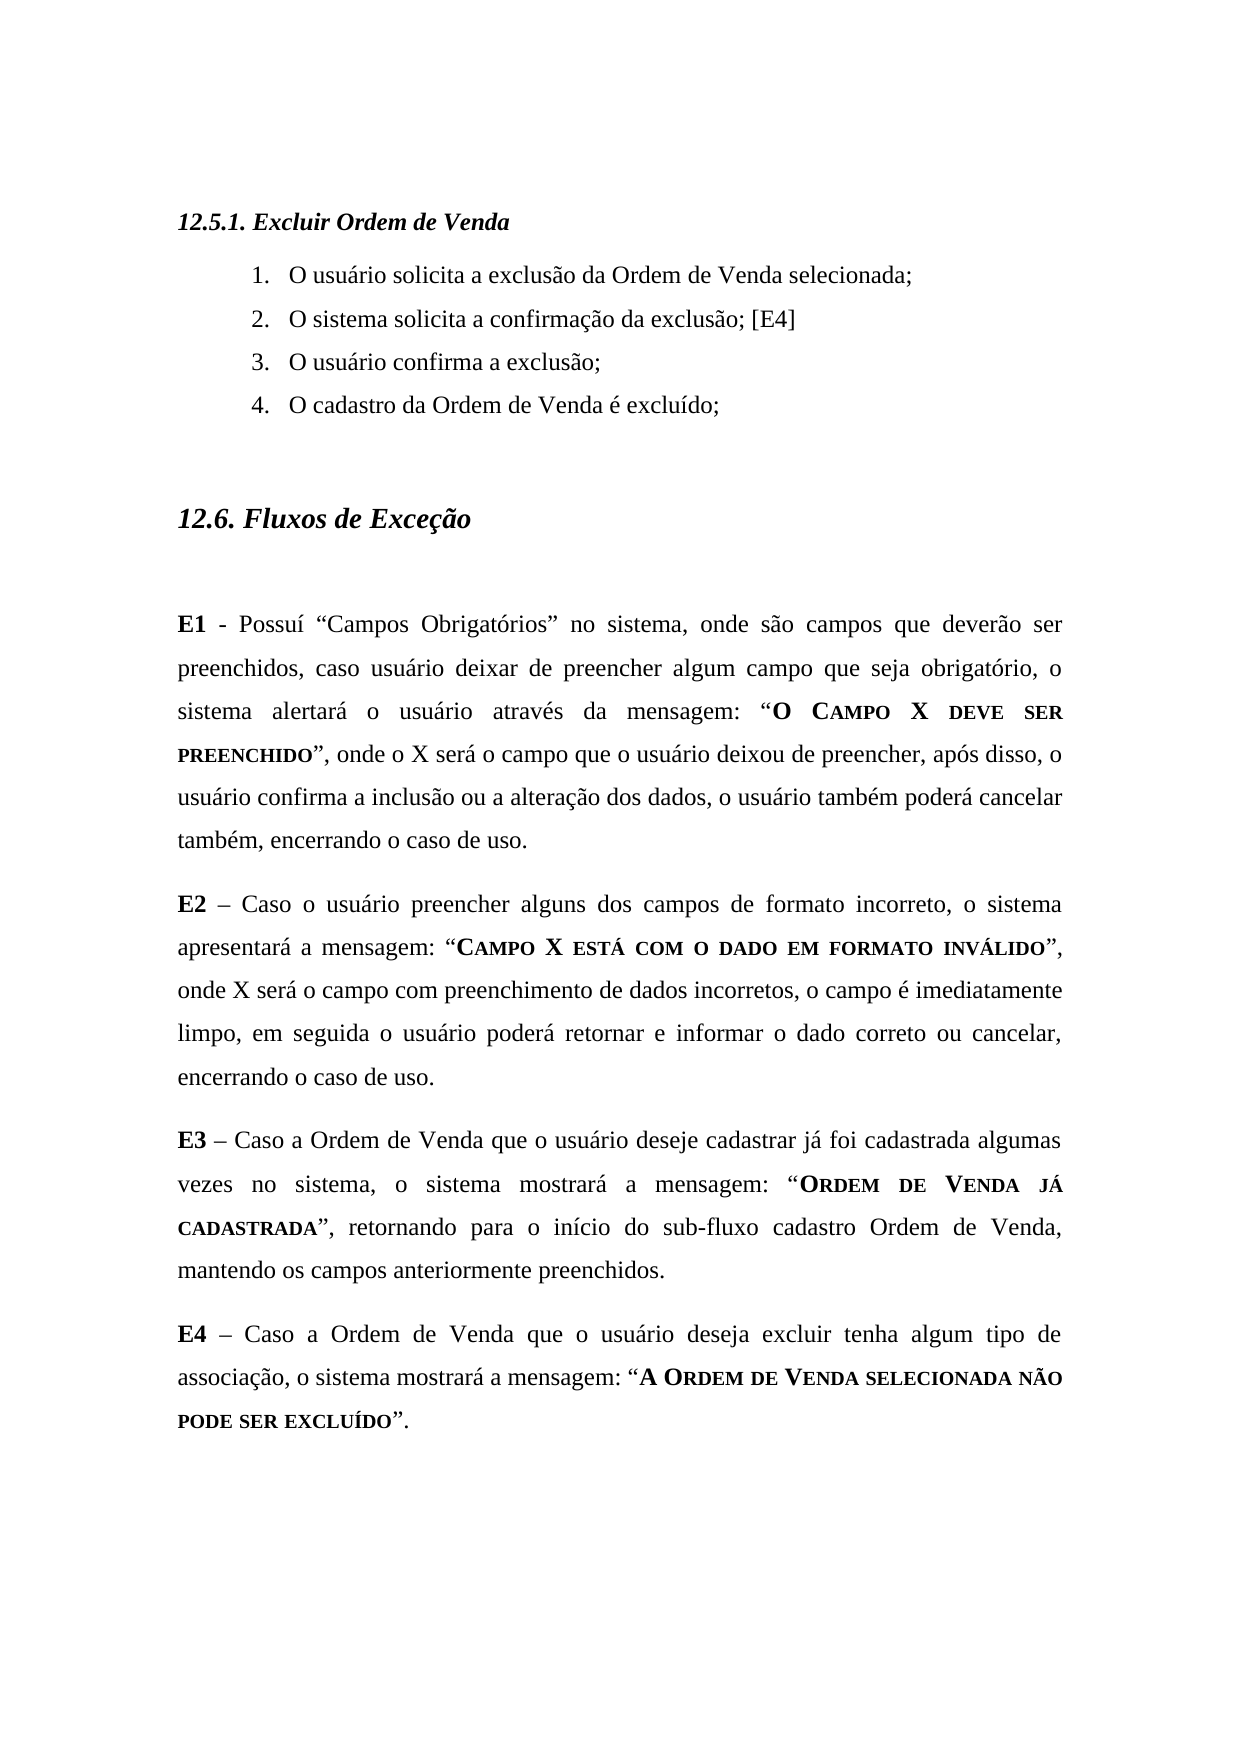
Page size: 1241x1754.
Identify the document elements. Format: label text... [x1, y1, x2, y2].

text E4 – Caso a Ordem de Venda que o usuário deseja excluir tenha algum tipo de associação, o sistema mostrará a mensagem: “A Ordem de Venda selecionada não pode ser excluído”. [177, 1319, 1063, 1434]
text 12.6. Fluxos de Exceção [177, 501, 1063, 535]
text E3 – Caso a Ordem de Venda que o usuário deseje cadastrar já foi cadastrada algumas vezes no sistema, o sistema mostrará a mensagem: “Ordem de Venda já cadastrada”, retornando para o início do sub-fluxo cadastro Ordem de Venda, mantendo os campos anteriormente preenchidos. [177, 1126, 1063, 1284]
text E2 – Caso o usuário preencher alguns dos campos de formato incorreto, o sistema apresentará a mensagem: “Campo X está com o dado em formato inválido”, onde X será o campo com preenchimento de dados incorretos, o campo é imediatamente limpo, em seguida o usuário poderá retornar e informar o dado correto ou cancelar, encerrando o caso de uso. [177, 889, 1063, 1090]
list O sistema solicita a confirmação da exclusão; [E4] [251, 304, 1063, 332]
list O usuário solicita a exclusão da Ordem de Venda selecionada; [251, 261, 1063, 289]
list O usuário confirma a exclusão; [251, 347, 1063, 376]
list O cadastro da Ordem de Venda é excluído; [251, 390, 1063, 419]
text E1 - Possuí “Campos Obrigatórios” no sistema, onde são campos que deverão ser preenchidos, caso usuário deixar de preencher algum campo que seja obrigatório, o sistema alertará o usuário através da mensagem: “O Campo X deve ser preenchido”, onde o X será o campo que o usuário deixou de preencher, após disso, o usuário confirma a inclusão ou a alteração dos dados, o usuário também poderá cancelar também, encerrando o caso de uso. [177, 609, 1063, 854]
text 12.5.1. Excluir Ordem de Venda [177, 207, 1063, 236]
